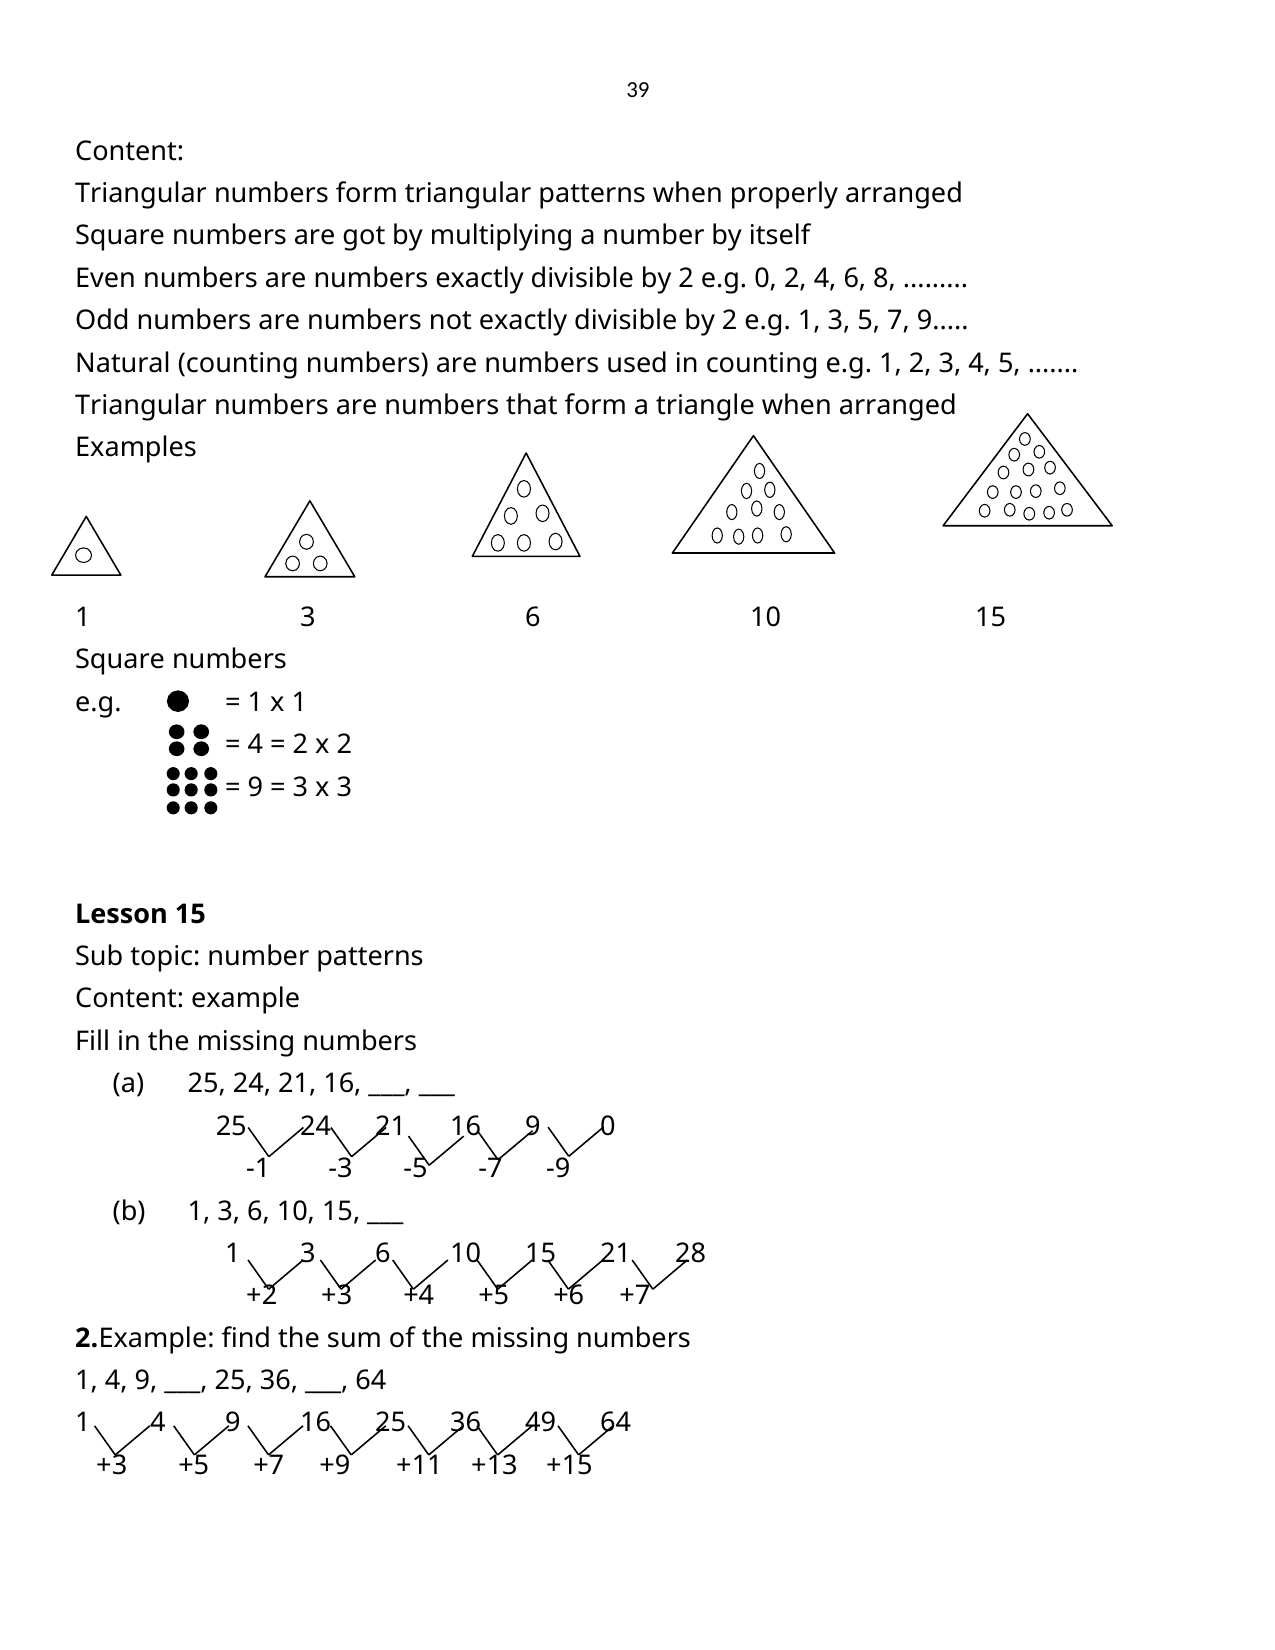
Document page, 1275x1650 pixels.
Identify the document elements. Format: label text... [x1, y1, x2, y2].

text Triangular numbers form triangular patterns when properly arranged [75, 173, 1200, 210]
text Examples [75, 428, 1015, 465]
text Content: [75, 131, 1200, 168]
text 1 25 36 49 64 [75, 1403, 1200, 1440]
list +2 +3 +4 +5 +6 +7 [187, 1276, 1200, 1313]
list -1 -3 -5 -7 -9 [187, 1148, 1200, 1185]
text Natural (counting numbers) are numbers used in counting e.g. 1, 2, 3, 4, 5, ....... [75, 343, 1200, 380]
text Square numbers are got by multiplying a number by itself [75, 216, 1200, 253]
text Square numbers [75, 640, 1200, 677]
list 1 15 21 28 [187, 1233, 1200, 1270]
text = 4 = 2 x 2 [150, 724, 1200, 761]
list 1, 3, 6, 10, 15, ___ [112, 1191, 1200, 1228]
list 25, 24, 21, 16, ___, ___ [112, 1064, 1200, 1101]
text Lesson 15 [75, 894, 1200, 931]
text = 9 = 3 x 3 [150, 767, 1200, 804]
text e.g. = 1 x 1 [75, 682, 1200, 719]
text 1, 4, 9, ___, 25, 36, ___, 64 [75, 1361, 1200, 1397]
text Sub topic: number patterns [75, 937, 1200, 973]
list 25 24 21 16 9 0 [187, 1106, 1200, 1143]
text 1 3 6 10 15 [75, 597, 1200, 634]
text +3 +5 +7 +9 +11 +13 +15 [75, 1445, 1200, 1482]
text Examples [1041, 428, 1200, 465]
text Triangular numbers are numbers that form a triangle when arranged [75, 385, 1200, 422]
text Content: example [75, 979, 1200, 1016]
text 2.Example: find the sum of the missing numbers [75, 1318, 1200, 1355]
text Even numbers are numbers exactly divisible by 2 e.g. 0, 2, 4, 6, 8, ......... [75, 258, 1200, 295]
text Fill in the missing numbers [75, 1021, 1200, 1058]
text Odd numbers are numbers not exactly divisible by 2 e.g. 1, 3, 5, 7, 9..... [75, 301, 1200, 337]
